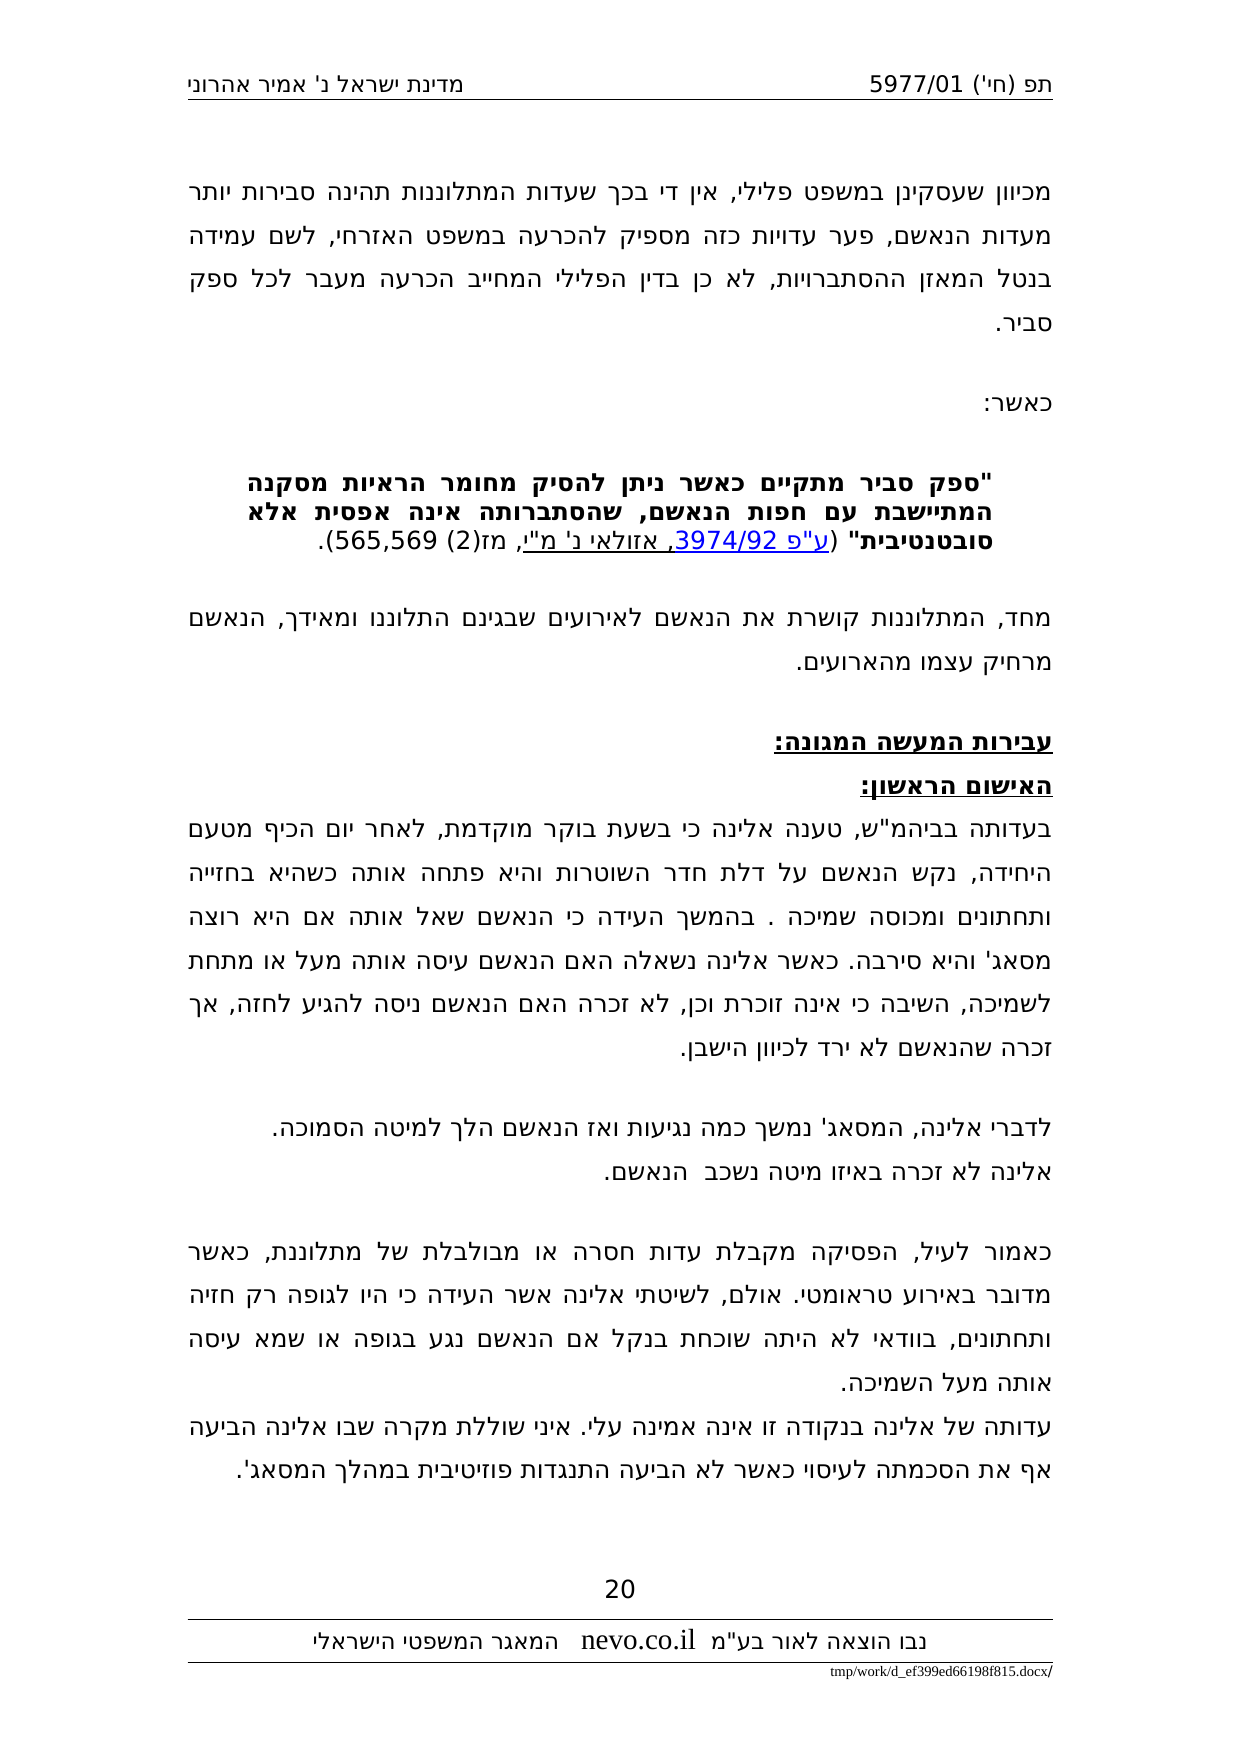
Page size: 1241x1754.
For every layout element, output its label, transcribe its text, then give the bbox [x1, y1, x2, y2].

text בעדותה בביהמ"ש, טענה אלינה כי בשעת בוקר מוקדמת, לאחר יום הכיף מטעם היחידה, נקש הנאשם על דלת חדר השוטרות והיא פתחה אותה כשהיא בחזייה ותחתונים ומכוסה שמיכה . בהמשך העידה כי הנאשם שאל אותה אם היא רוצה מסאג' והיא סירבה. כאשר אלינה נשאלה האם הנאשם עיסה אותה מעל או מתחת לשמיכה, השיבה כי אינה זוכרת וכן, לא זכרה האם הנאשם ניסה להגיע לחזה, אך זכרה שהנאשם לא ירד לכיוון הישבן. [187, 815, 1053, 1063]
text כאמור לעיל, הפסיקה מקבלת עדות חסרה או מבולבלת של מתלוננת, כאשר מדובר באירוע טראומטי. אולם, לשיטתי אלינה אשר העידה כי היו לגופה רק חזיה ותחתונים, בוודאי לא היתה שוכחת בנקל אם הנאשם נגע בגופה או שמא עיסה אותה מעל השמיכה. [187, 1237, 1053, 1397]
text "ספק סביר מתקיים כאשר ניתן להסיק מחומר הראיות מסקנה המתיישבת עם חפות הנאשם, שהסתברותה אינה אפסית אלא סובטנטיבית" (ע"פ 3974/92, אזולאי נ' מ"י, מז(2) 565,569). [247, 468, 994, 556]
text לדברי אלינה, המסאג' נמשך כמה נגיעות ואז הנאשם הלך למיטה הסמוכה. [187, 1113, 1053, 1142]
text כאשר: [187, 388, 1053, 417]
subtitle האישום הראשון: [187, 771, 1053, 800]
text אלינה לא זכרה באיזו מיטה נשכב הנאשם. [187, 1157, 1053, 1186]
text מכיוון שעסקינן במשפט פלילי, אין די בכך שעדות המתלוננות תהינה סבירות יותר מעדות הנאשם, פער עדויות כזה מספיק להכרעה במשפט האזרחי, לשם עמידה בנטל המאזן ההסתברויות, לא כן בדין הפלילי המחייב הכרעה מעבר לכל ספק סביר. [187, 177, 1053, 338]
text עדותה של אלינה בנקודה זו אינה אמינה עלי. איני שוללת מקרה שבו אלינה הביעה אף את הסכמתה לעיסוי כאשר לא הביעה התנגדות פוזיטיבית במהלך המסאג'. [187, 1412, 1053, 1485]
text מחד, המתלוננות קושרת את הנאשם לאירועים שבגינם התלוננו ומאידך, הנאשם מרחיק עצמו מהארועים. [187, 604, 1053, 677]
text עבירות המעשה המגונה: [187, 727, 1053, 756]
